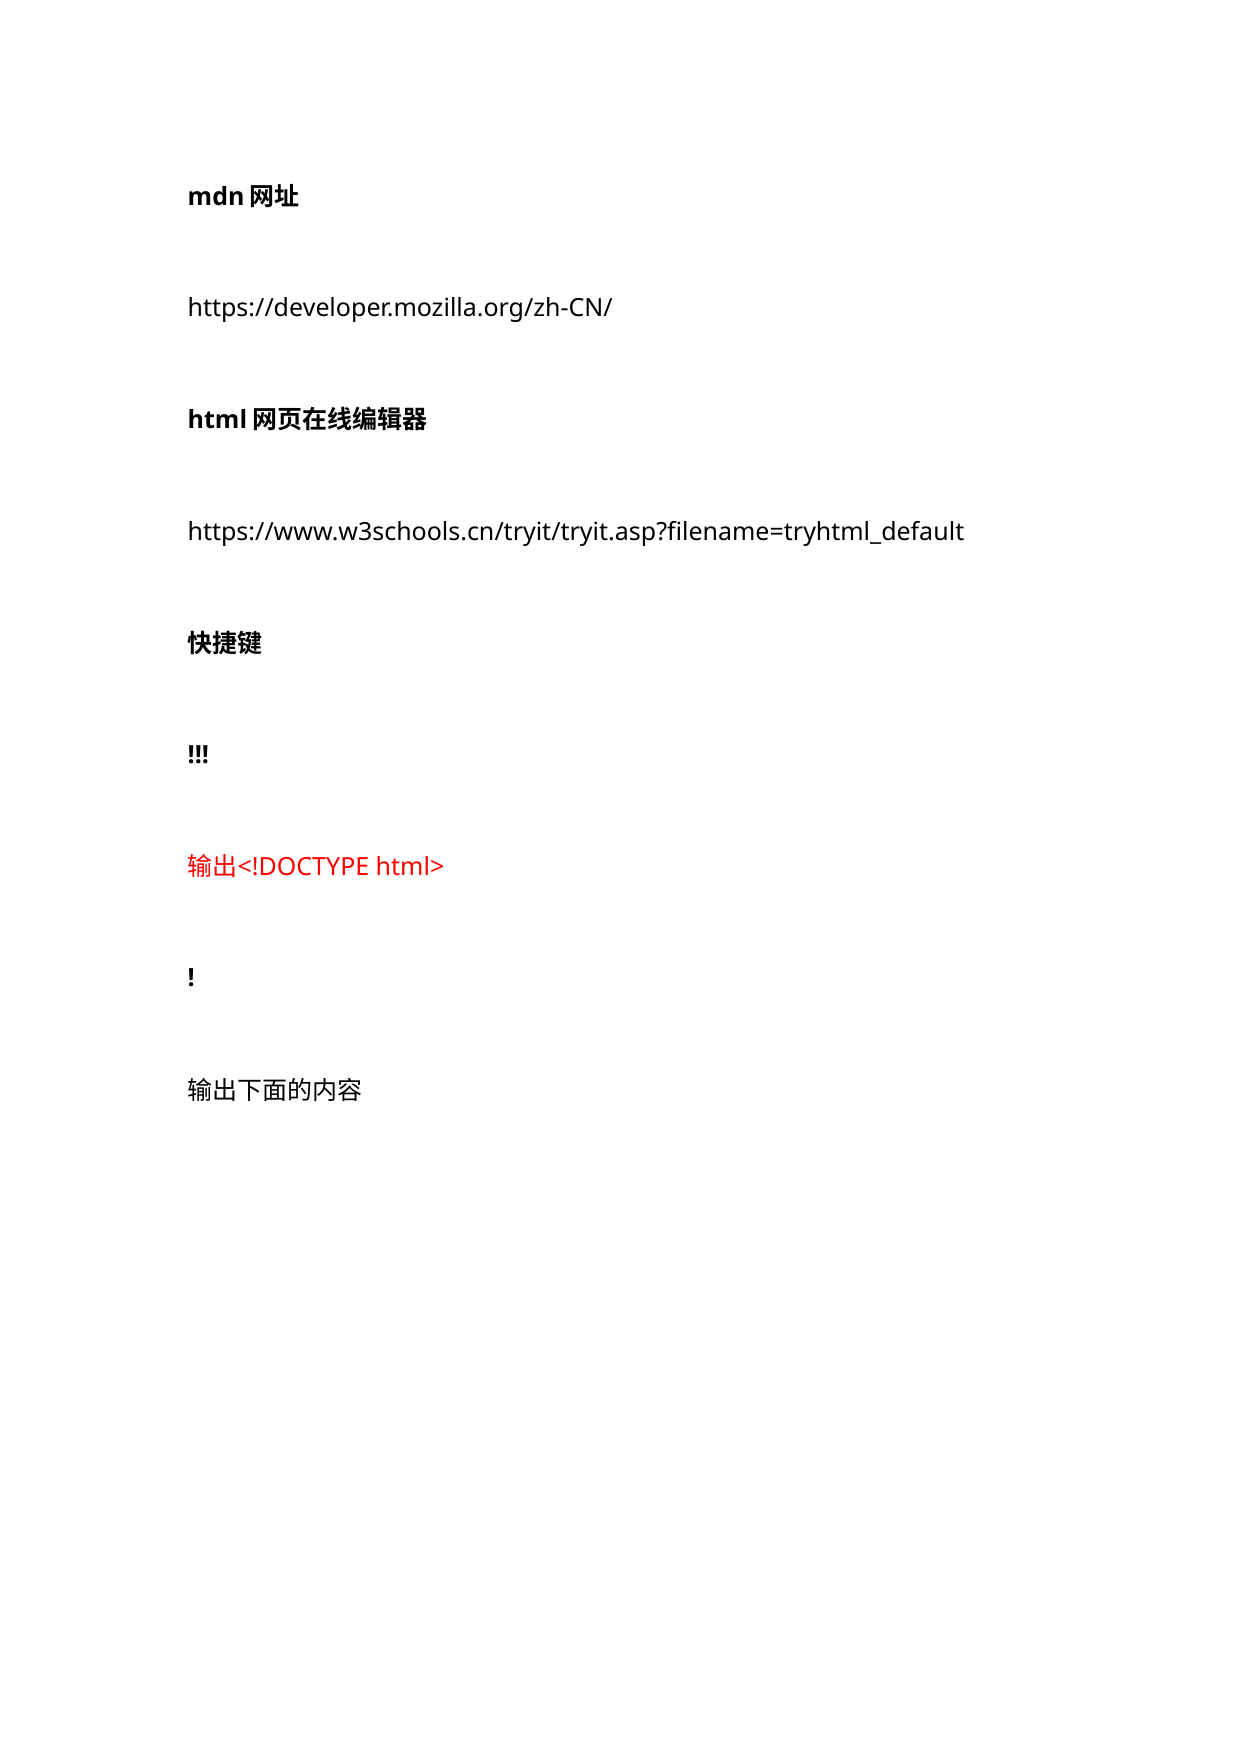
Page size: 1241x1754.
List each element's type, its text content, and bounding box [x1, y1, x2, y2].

text https://developer.mozilla.org/zh-CN/ [187, 274, 1053, 339]
subtitle mdn网址 [187, 162, 1053, 227]
text 输出下面的内容 [187, 1056, 1053, 1121]
subtitle !!! [187, 721, 1053, 786]
text https://www.w3schools.cn/tryit/tryit.asp?filename=tryhtml_default [187, 498, 1053, 563]
text 输出<!DOCTYPE html> [187, 832, 1053, 897]
subtitle html网页在线编辑器 [187, 385, 1053, 450]
subtitle ! [187, 944, 1053, 1009]
subtitle 快捷键 [187, 609, 1053, 674]
